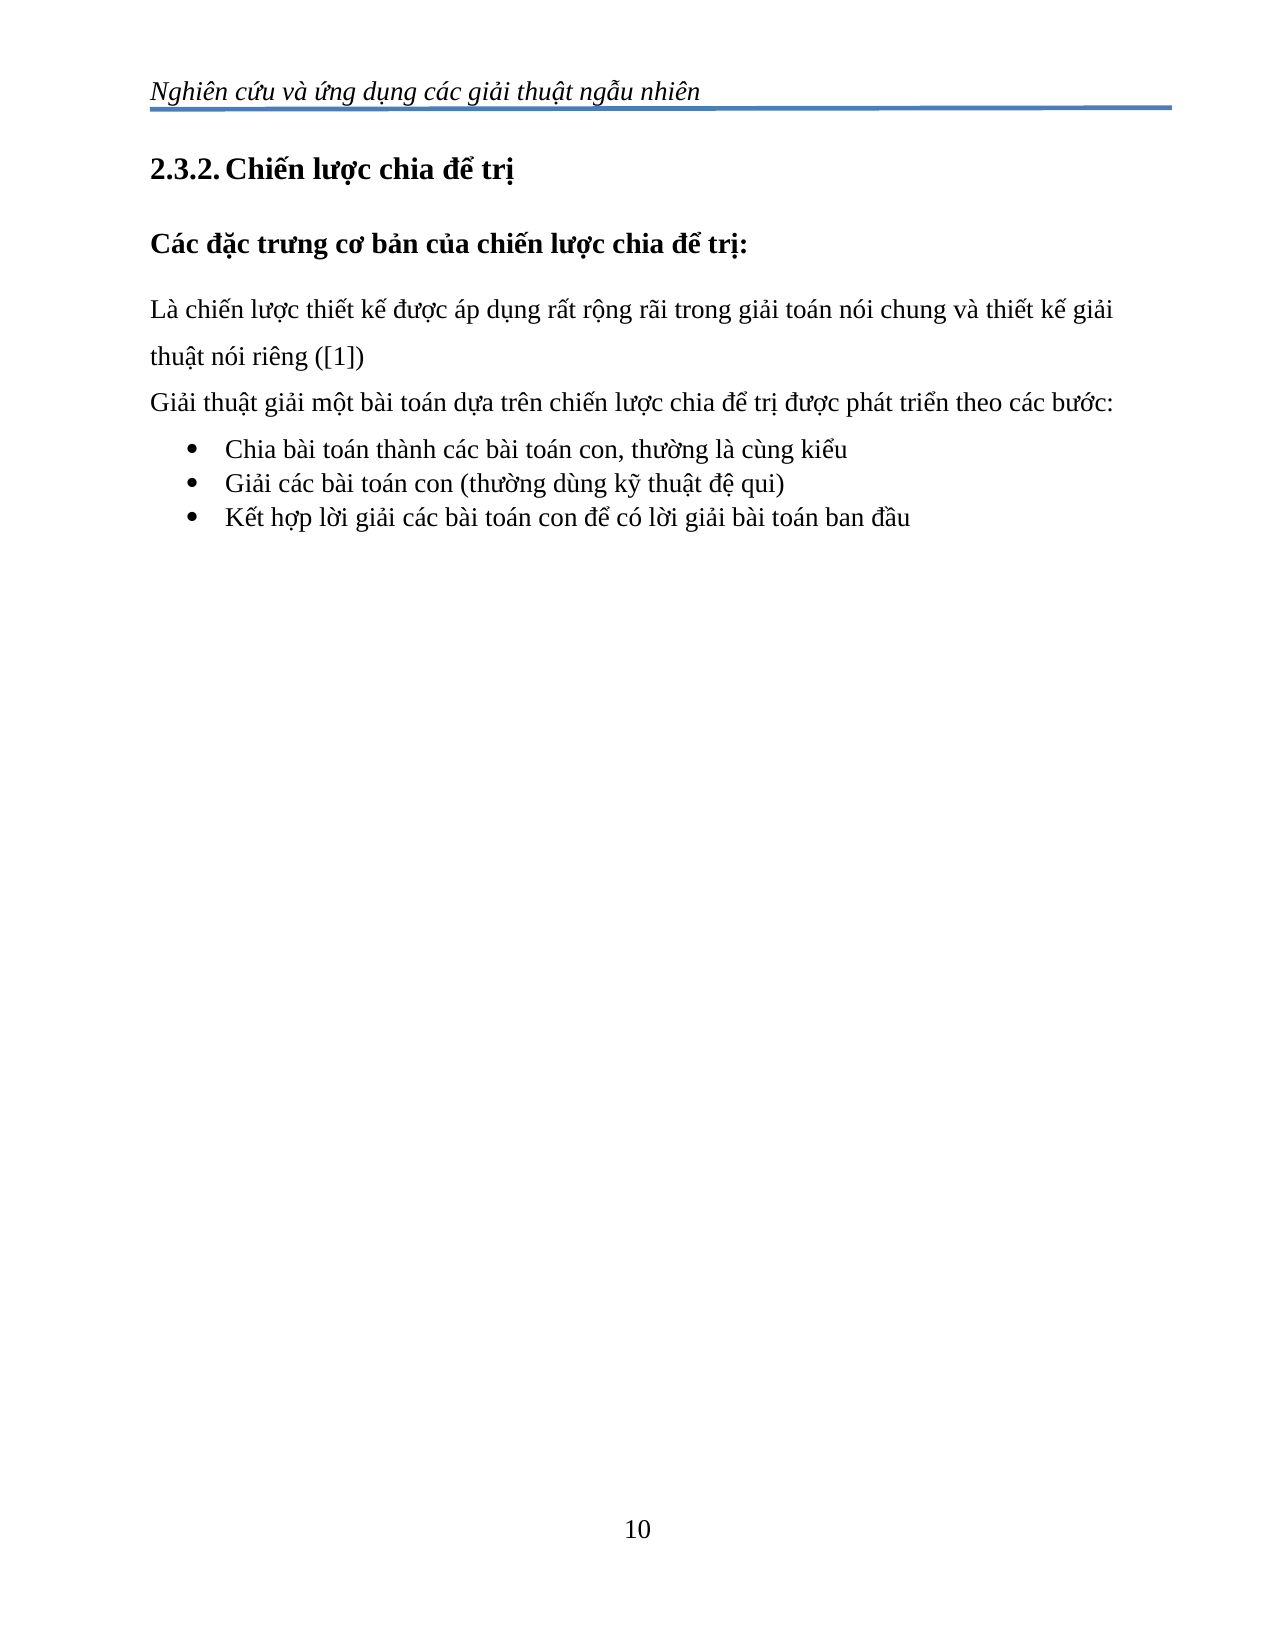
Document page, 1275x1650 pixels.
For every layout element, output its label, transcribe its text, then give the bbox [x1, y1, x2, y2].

text Các đặc trưng cơ bản của chiến lược chia để trị: [150, 226, 1125, 259]
list Giải các bài toán con (thường dùng kỹ thuật đệ qui) [187, 467, 1125, 498]
text Chiến lược chia để trị [150, 150, 1125, 186]
text Là chiến lược thiết kế được áp dụng rất rộng rãi trong giải toán nói chung và thiết kế giải thuật nói riêng ([1]) [150, 293, 1125, 371]
text Giải thuật giải một bài toán dựa trên chiến lược chia để trị được phát triển theo các bước: [150, 386, 1125, 418]
list Chia bài toán thành các bài toán con, thường là cùng kiểu [187, 433, 1125, 464]
list Kết hợp lời giải các bài toán con để có lời giải bài toán ban đầu [187, 501, 1125, 532]
